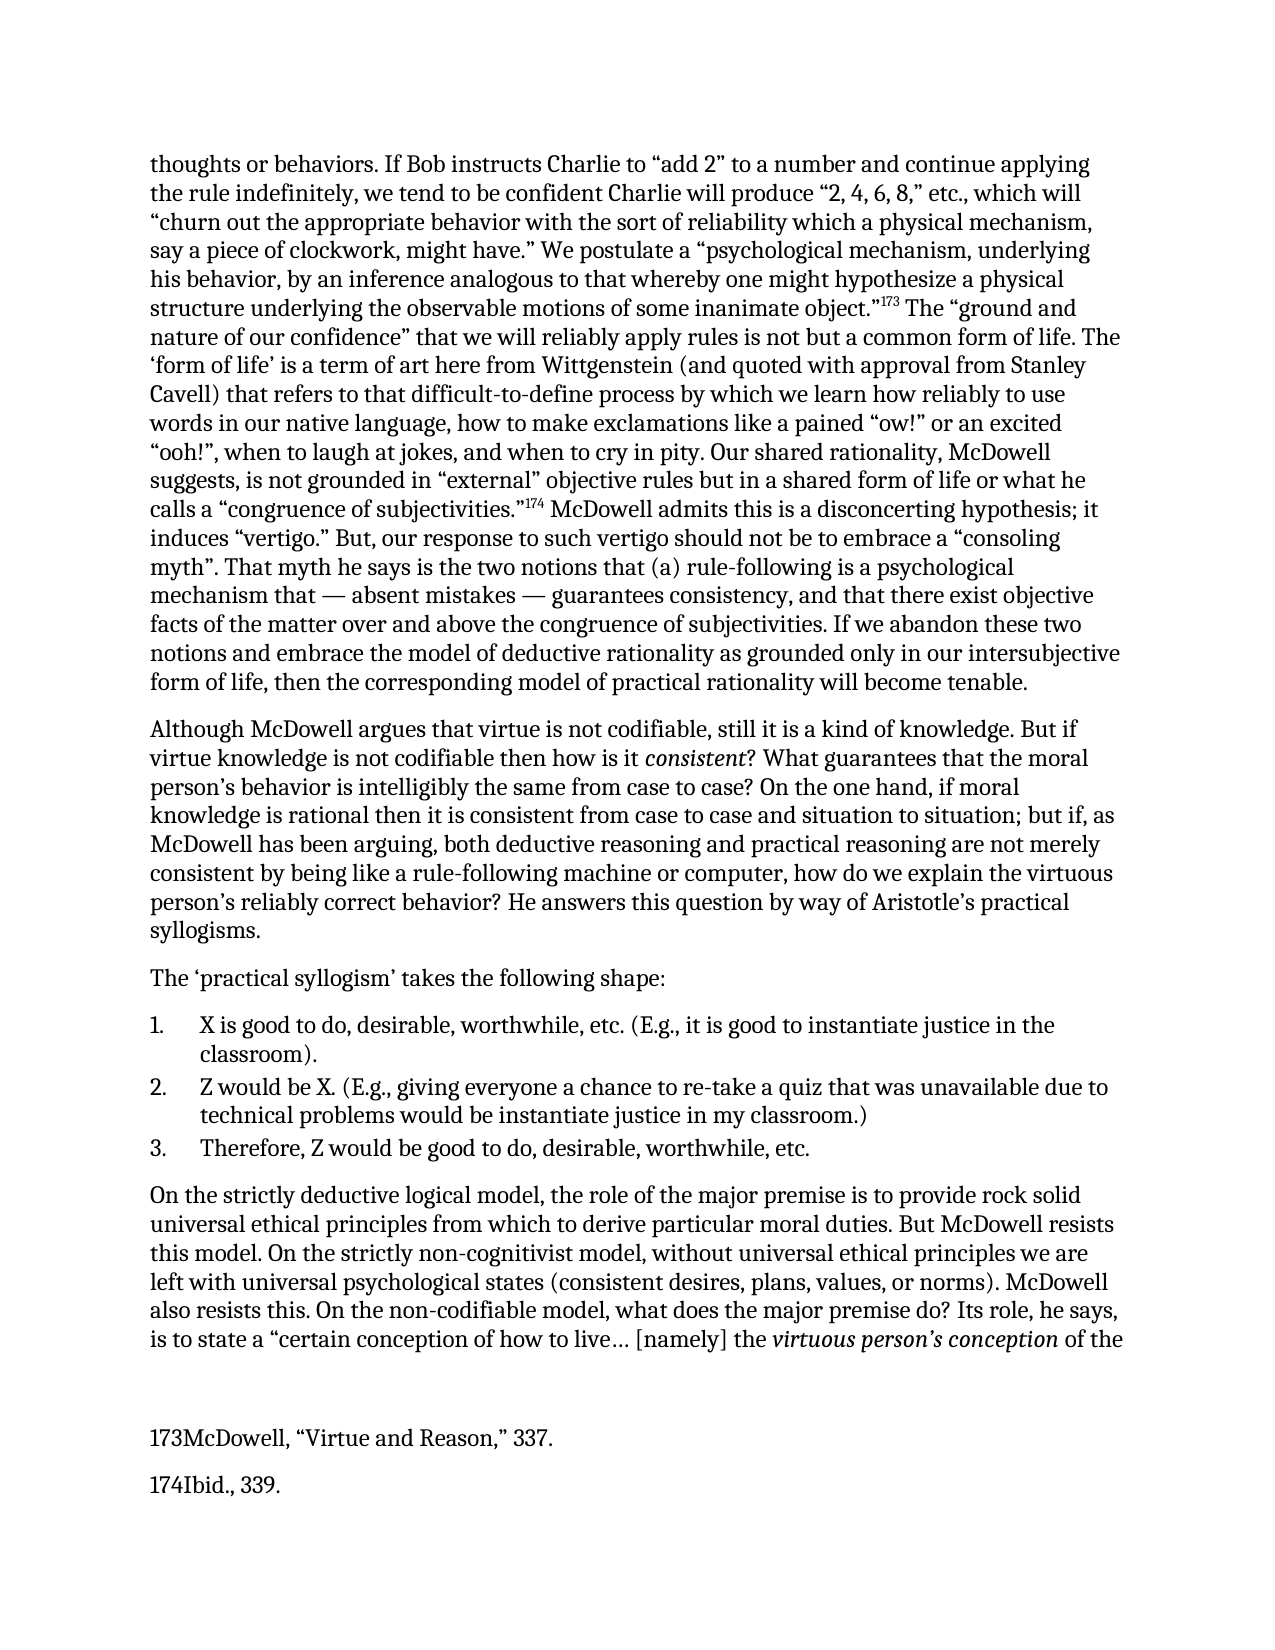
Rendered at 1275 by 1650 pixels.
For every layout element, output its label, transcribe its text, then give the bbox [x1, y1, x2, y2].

list Therefore, Z would be good to do, desirable, worthwhile, etc. [150, 1134, 1125, 1162]
text The ‘practical syllogism’ takes the following shape: [150, 964, 1125, 992]
text Although McDowell argues that virtue is not codifiable, still it is a kind of knowledge. But if virtue knowledge is not codifiable then how is it consistent? What guarantees that the moral person’s behavior is intelligibly the same from case to case? On the one hand, if moral knowledge is rational then it is consistent from case to case and situation to situation; but if, as McDowell has been arguing, both deductive reasoning and practical reasoning are not merely consistent by being like a rule-following machine or computer, how do we explain the virtuous person’s reliably correct behavior? He answers this question by way of Aristotle’s practical syllogisms. [150, 715, 1125, 945]
list X is good to do, desirable, worthwhile, etc. (E.g., it is good to instantiate justice in the classroom). [150, 1011, 1125, 1069]
list Z would be X. (E.g., giving everyone a chance to re-take a quiz that was unavailable due to technical problems would be instantiate justice in my classroom.) [150, 1072, 1125, 1130]
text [150, 1181, 1125, 1354]
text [150, 150, 1125, 696]
